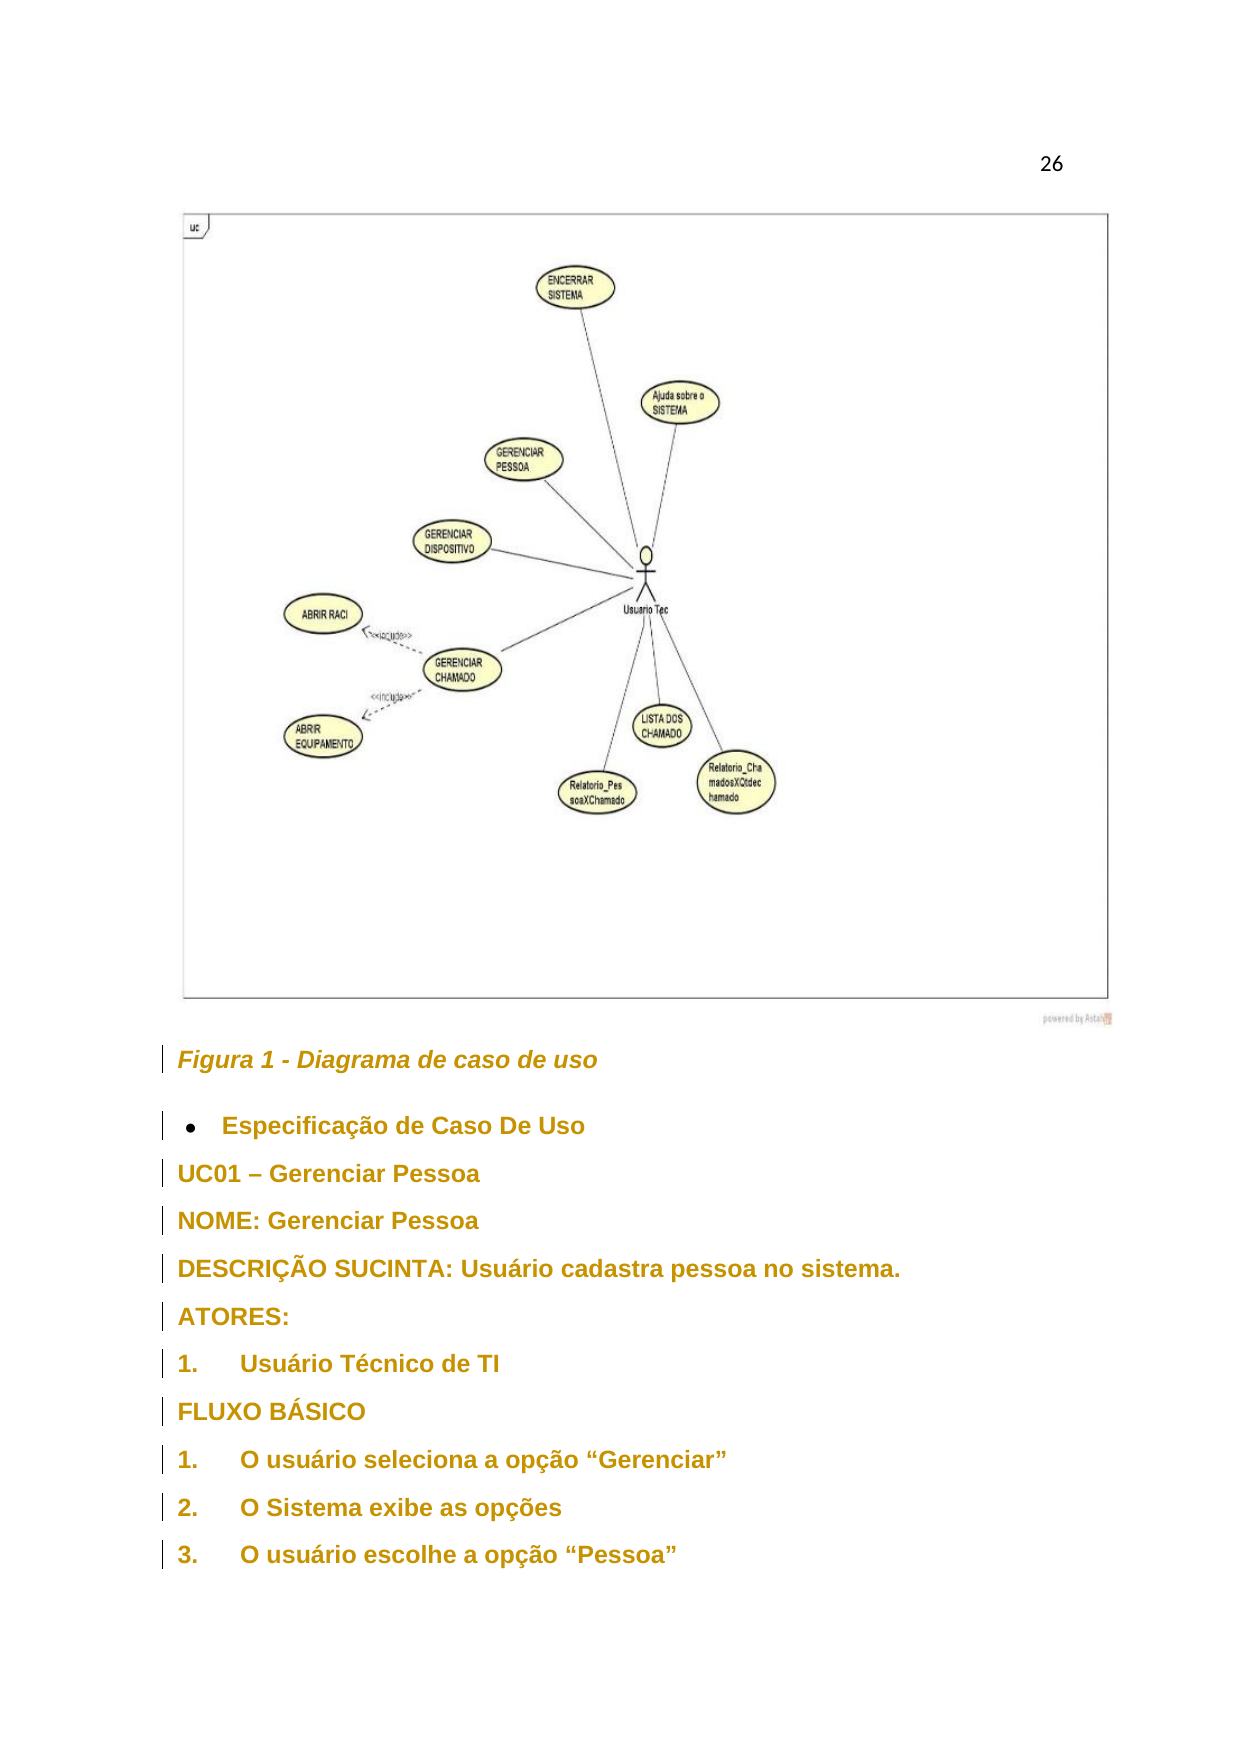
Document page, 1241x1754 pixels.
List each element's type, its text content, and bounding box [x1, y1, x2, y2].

text 1. Usuário Técnico de TI [177, 1349, 1063, 1378]
text 1. O usuário seleciona a opção “Gerenciar” [177, 1445, 1063, 1474]
picture [177, 204, 1114, 1028]
text FLUXO BÁSICO [177, 1397, 1063, 1426]
text Figura 1 - Diagrama de caso de uso [177, 1045, 1063, 1073]
text NOME: Gerenciar Pessoa [177, 1206, 1063, 1235]
text 3. O usuário escolhe a opção “Pessoa” [177, 1540, 1063, 1569]
text ATORES: [177, 1302, 1063, 1331]
list Especificação de Caso De Uso [184, 1111, 1063, 1140]
text DESCRIÇÃO SUCINTA: Usuário cadastra pessoa no sistema. [177, 1254, 1063, 1283]
text UC01 – Gerenciar Pessoa [177, 1159, 1063, 1187]
text 2. O Sistema exibe as opções [177, 1493, 1063, 1521]
